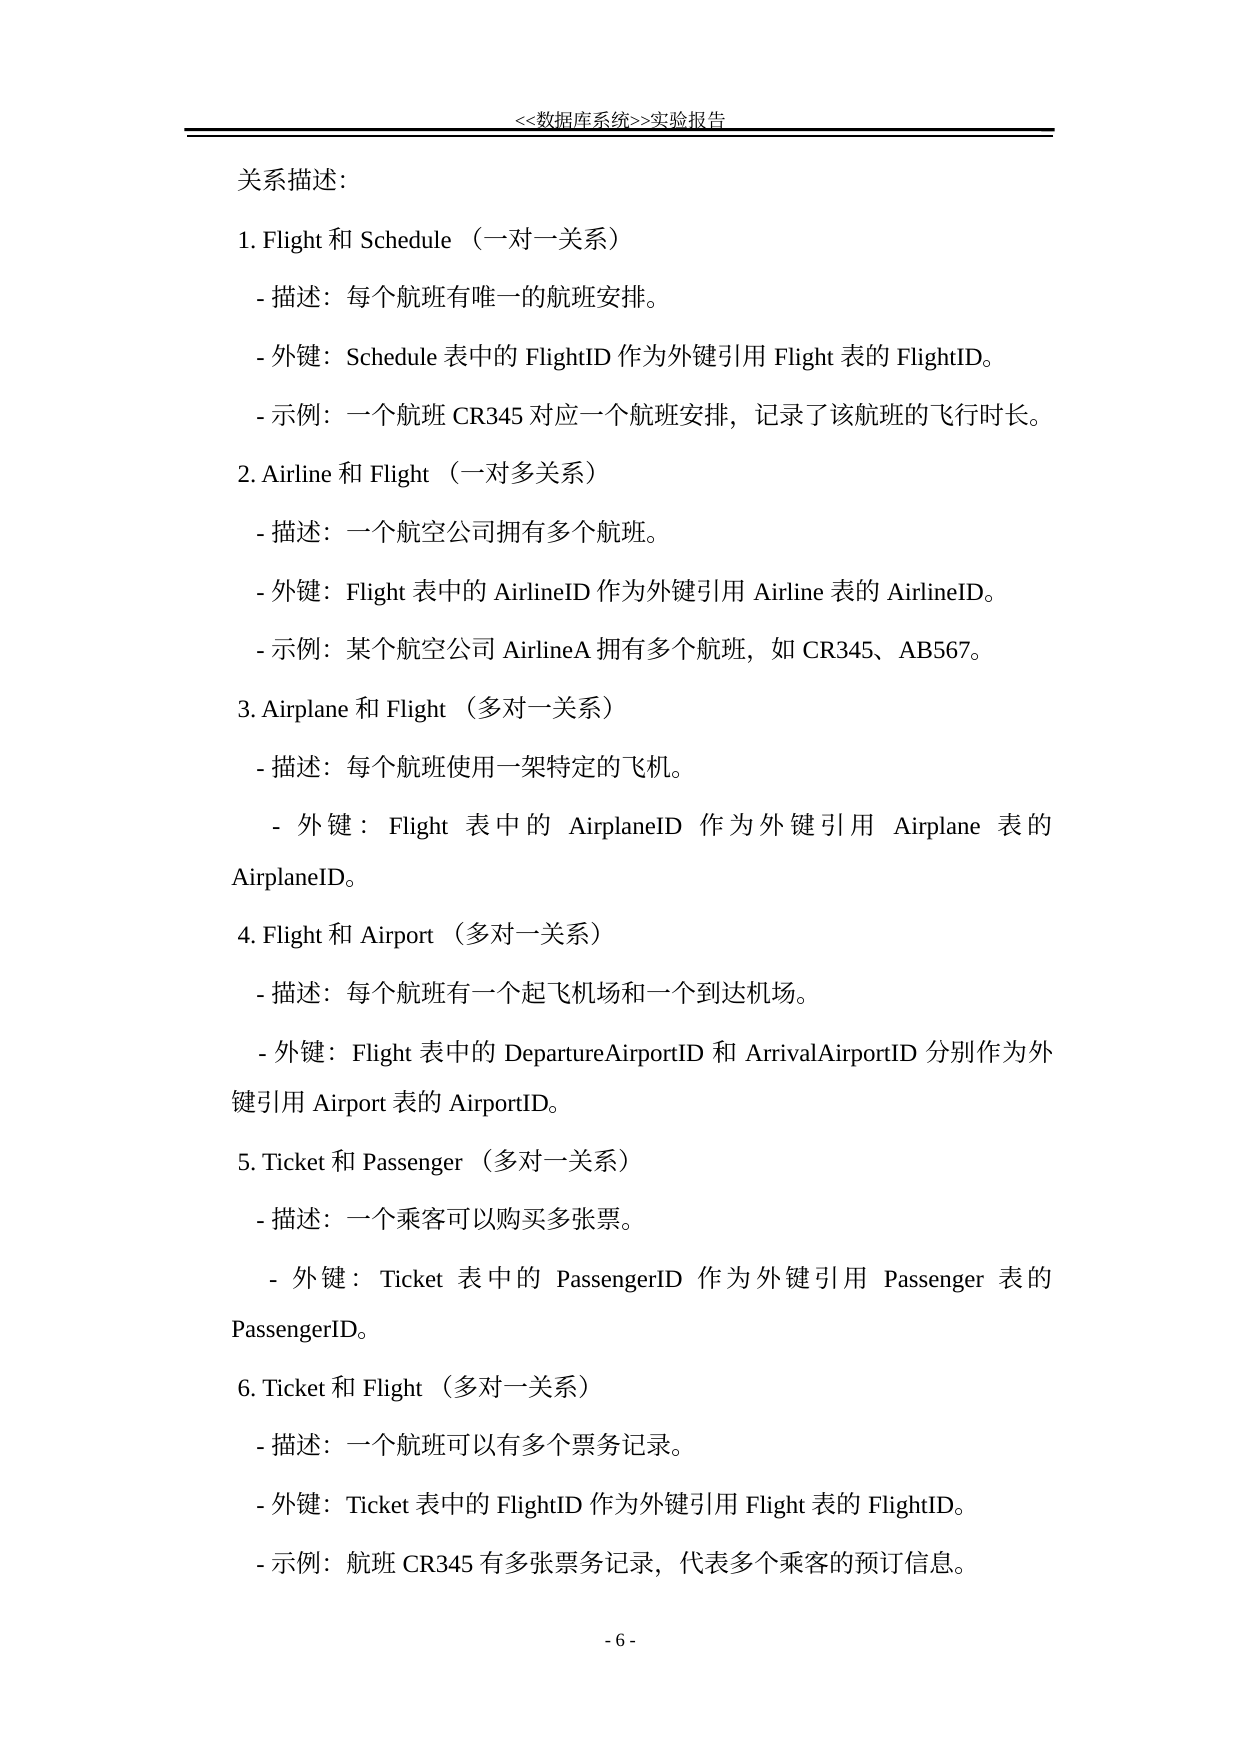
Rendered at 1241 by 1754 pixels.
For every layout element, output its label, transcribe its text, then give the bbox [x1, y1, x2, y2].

text - 描述：每个航班使用一架特定的飞机。 [187, 747, 1053, 783]
text - 描述：每个航班有一个起飞机场和一个到达机场。 [187, 973, 1053, 1009]
text 1. Flight 和 Schedule （一对一关系） [187, 219, 1053, 255]
text - 外键：Schedule 表中的 FlightID 作为外键引用 Flight 表的 FlightID。 [187, 337, 1053, 373]
text - 描述：一个航空公司拥有多个航班。 [187, 513, 1053, 549]
text 4. Flight 和 Airport （多对一关系） [187, 915, 1053, 951]
text - 描述：一个航班可以有多个票务记录。 [187, 1426, 1053, 1462]
text 6. Ticket 和 Flight （多对一关系） [187, 1367, 1053, 1403]
text - 示例：航班 CR345 有多张票务记录，代表多个乘客的预订信息。 [187, 1543, 1053, 1579]
text 5. Ticket 和 Passenger （多对一关系） [187, 1141, 1053, 1177]
text - 示例：一个航班 CR345 对应一个航班安排，记录了该航班的飞行时长。 [187, 395, 1053, 431]
text 关系描述： [187, 161, 1053, 197]
text - 外键：Flight 表中的 AirlineID 作为外键引用 Airline 表的 AirlineID。 [187, 571, 1053, 607]
text - 外键：Flight 表中的 DepartureAirportID 和 ArrivalAirportID 分别作为外键引用 Airport 表的 AirportID。 [231, 1032, 1053, 1118]
text - 外键：Ticket 表中的 FlightID 作为外键引用 Flight 表的 FlightID。 [187, 1485, 1053, 1521]
text 3. Airplane 和 Flight （多对一关系） [187, 689, 1053, 724]
text - 描述：一个乘客可以购买多张票。 [187, 1200, 1053, 1236]
text - 示例：某个航空公司 AirlineA 拥有多个航班，如 CR345、AB567。 [187, 630, 1053, 666]
text - 描述：每个航班有唯一的航班安排。 [187, 278, 1053, 314]
text - 外键：Ticket 表中的 PassengerID 作为外键引用 Passenger 表的 PassengerID。 [231, 1258, 1053, 1345]
text - 外键：Flight 表中的 AirplaneID 作为外键引用 Airplane 表的 AirplaneID。 [231, 806, 1053, 892]
text 2. Airline 和 Flight （一对多关系） [187, 454, 1053, 490]
